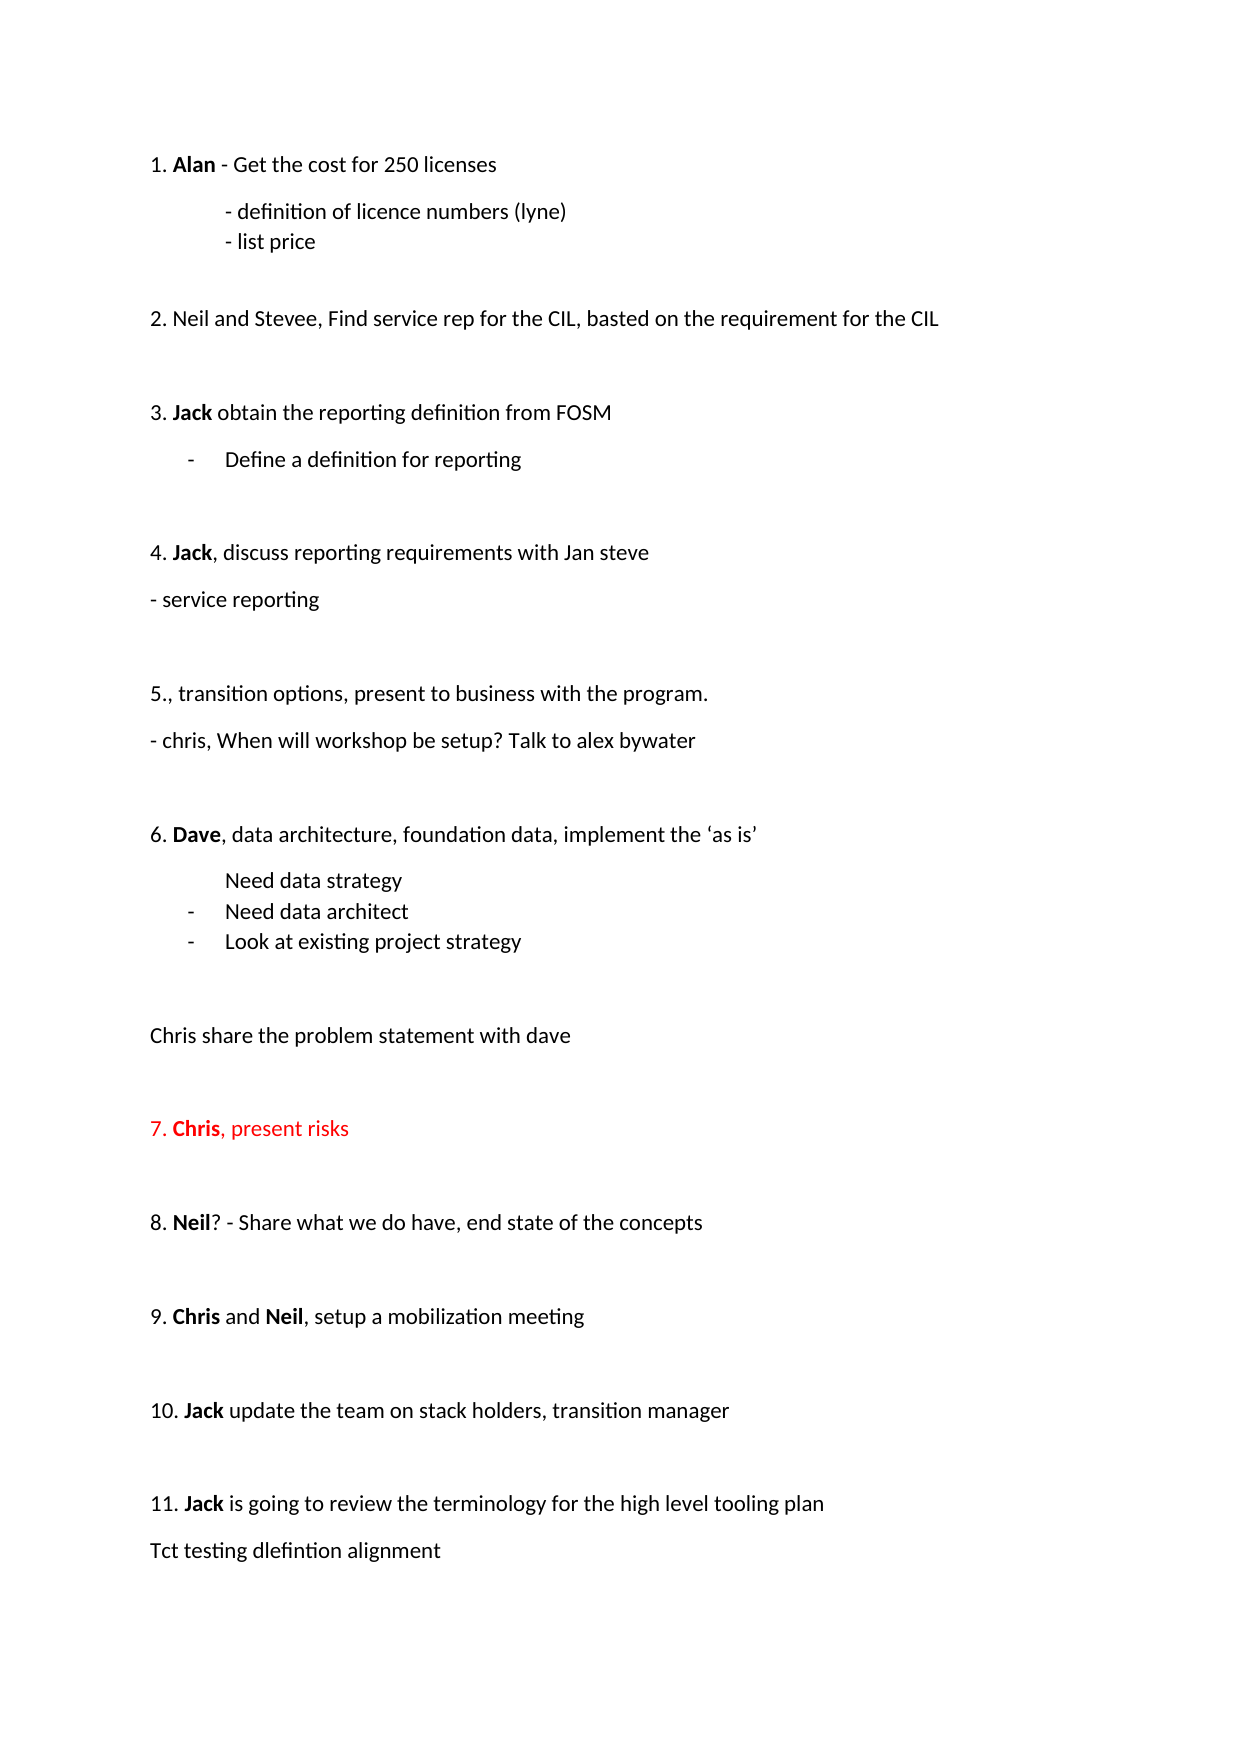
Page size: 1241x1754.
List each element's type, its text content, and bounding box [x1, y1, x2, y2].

text 5., transition options, present to business with the program. [150, 679, 1090, 707]
text 7. Chris, present risks [150, 1114, 1090, 1143]
text Tct testing dlefintion alignment [150, 1536, 1090, 1564]
list Need data strategy [225, 867, 1090, 895]
text 11. Jack is going to review the terminology for the high level tooling plan [150, 1489, 1090, 1518]
list Need data architect [187, 897, 1090, 925]
text 8. Neil? - Share what we do have, end state of the concepts [150, 1208, 1090, 1236]
text 2. Neil and Stevee, Find service rep for the CIL, basted on the requirement for the CIL [150, 304, 1090, 332]
list - list price [225, 227, 1090, 255]
text 9. Chris and Neil, setup a mobilization meeting [150, 1302, 1090, 1330]
text 1. Alan - Get the cost for 250 licenses [150, 150, 1090, 178]
text Chris share the problem statement with dave [150, 1021, 1090, 1049]
list Look at existing project strategy [187, 927, 1090, 955]
list Define a definition for reporting [187, 445, 1090, 473]
text - service reporting [150, 585, 1090, 613]
text 6. Dave, data architecture, foundation data, implement the ‘as is’ [150, 820, 1090, 848]
text 3. Jack obtain the reporting definition from FOSM [150, 398, 1090, 426]
list - definition of licence numbers (lyne) [225, 197, 1090, 225]
text - chris, When will workshop be setup? Talk to alex bywater [150, 726, 1090, 754]
text 10. Jack update the team on stack holders, transition manager [150, 1396, 1090, 1424]
text 4. Jack, discuss reporting requirements with Jan steve [150, 538, 1090, 567]
